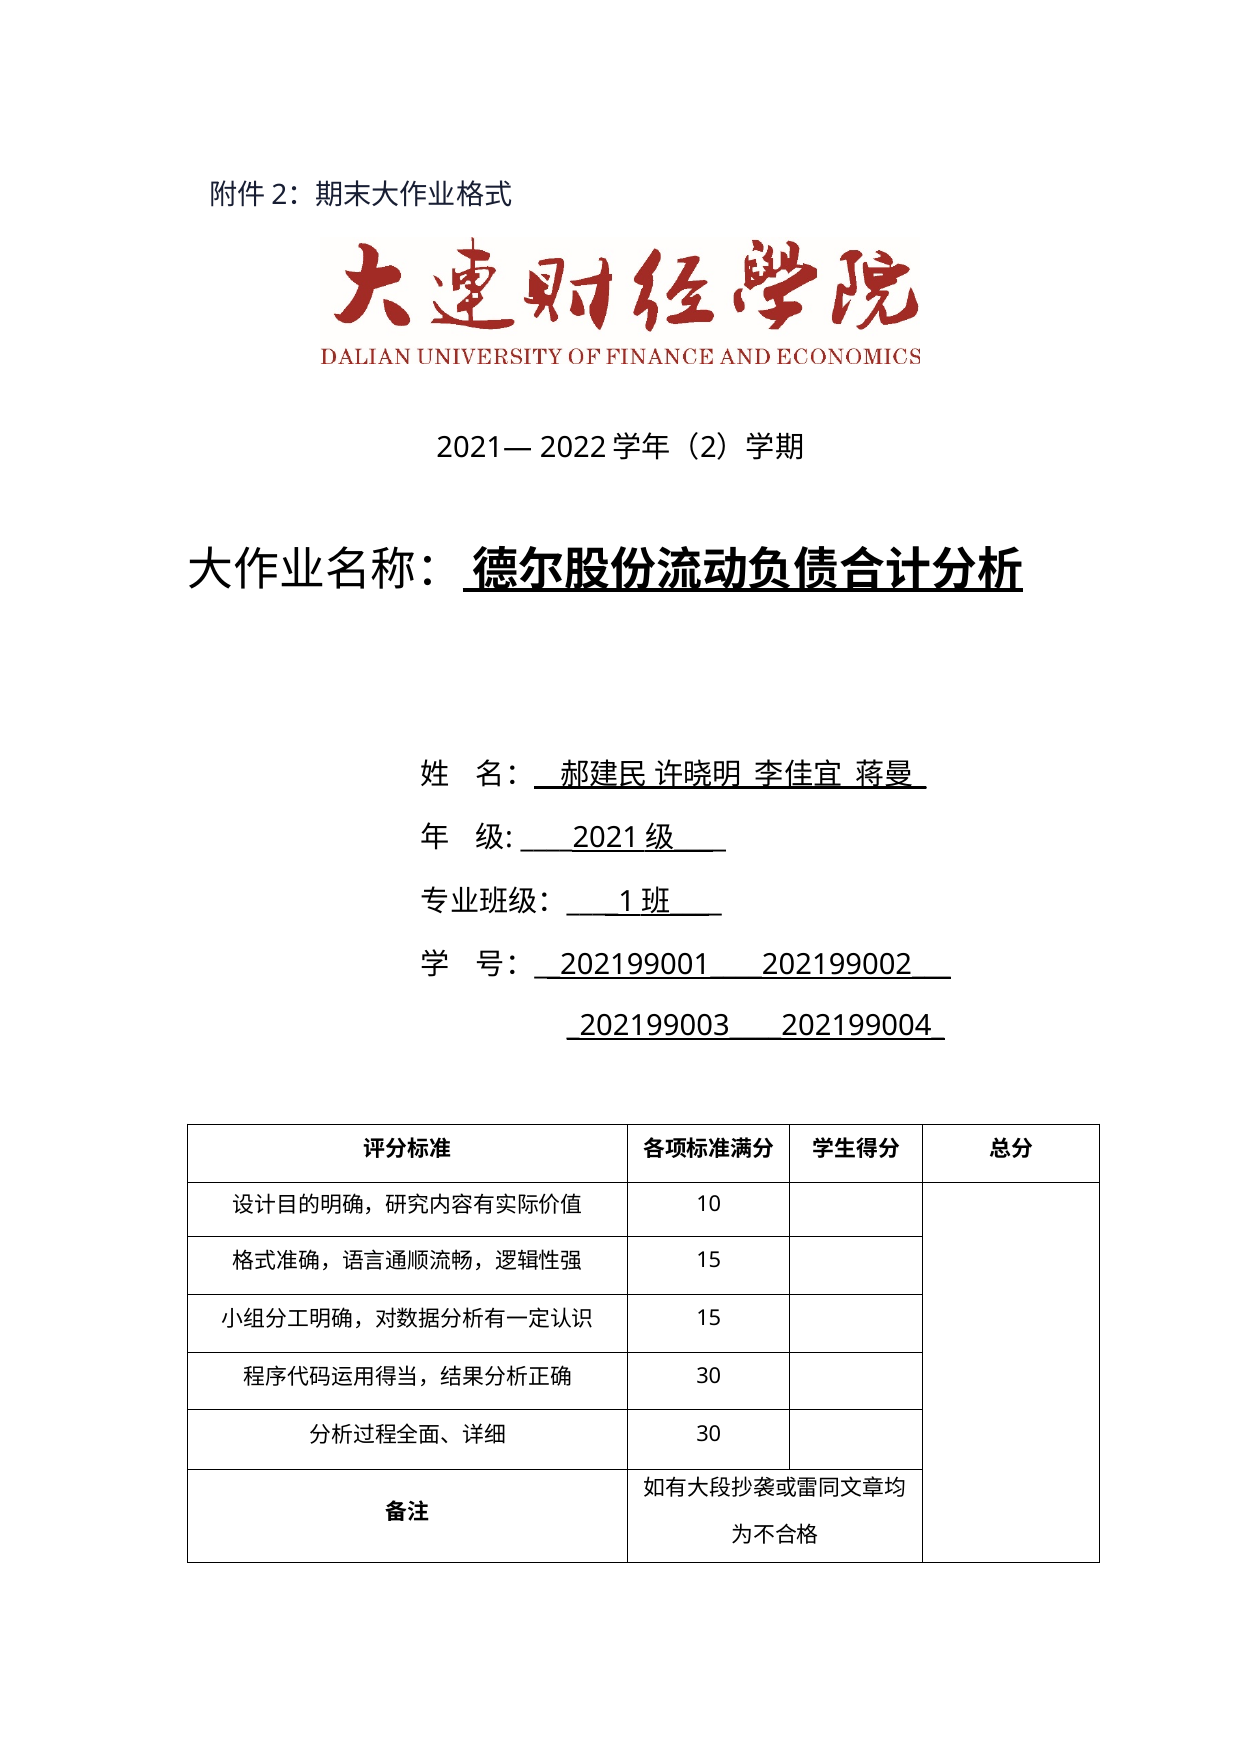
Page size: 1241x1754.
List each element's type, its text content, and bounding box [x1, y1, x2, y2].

text 年 级: ____2021级____ [187, 814, 1053, 856]
text 附件2：期末大作业格式 [187, 160, 1053, 225]
table_cell [790, 1237, 922, 1293]
table_cell 15 [628, 1237, 789, 1293]
table_cell [790, 1183, 922, 1236]
table_cell 30 [628, 1353, 789, 1409]
table_header 评分标准 [188, 1125, 627, 1182]
text 姓 名：__郝建民 许晓明 李佳宜_蒋曼_ [187, 750, 1053, 793]
text 2021— 2022学年（2）学期 [187, 424, 1053, 466]
picture [320, 237, 920, 364]
table_header 各项标准满分 [628, 1125, 789, 1182]
text _202199003____202199004_ [187, 1004, 1053, 1044]
table_cell [790, 1353, 922, 1409]
table_cell [790, 1410, 922, 1469]
table_cell 程序代码运用得当，结果分析正确 [188, 1353, 627, 1409]
table_cell 10 [628, 1183, 789, 1236]
table_cell 30 [628, 1410, 789, 1469]
text 专业班级：____1班____ [187, 877, 1053, 920]
table_header 总分 [923, 1125, 1099, 1182]
text 大作业名称： 德尔股份流动负债合计分析 [187, 532, 1053, 598]
table_cell 备注 [188, 1470, 627, 1562]
table_header 学生得分 [790, 1125, 922, 1182]
table_cell 15 [628, 1295, 789, 1352]
table_cell [790, 1295, 922, 1352]
table_cell 如有大段抄袭或雷同文章均为不合格 [628, 1470, 922, 1562]
table_cell [923, 1183, 1099, 1562]
table_cell 小组分工明确，对数据分析有一定认识 [188, 1295, 627, 1352]
text 学 号：__202199001____202199002___ [187, 941, 1053, 983]
table_cell 格式准确，语言通顺流畅，逻辑性强 [188, 1237, 627, 1293]
table_cell 分析过程全面、详细 [188, 1410, 627, 1469]
table_cell 设计目的明确，研究内容有实际价值 [188, 1183, 627, 1236]
